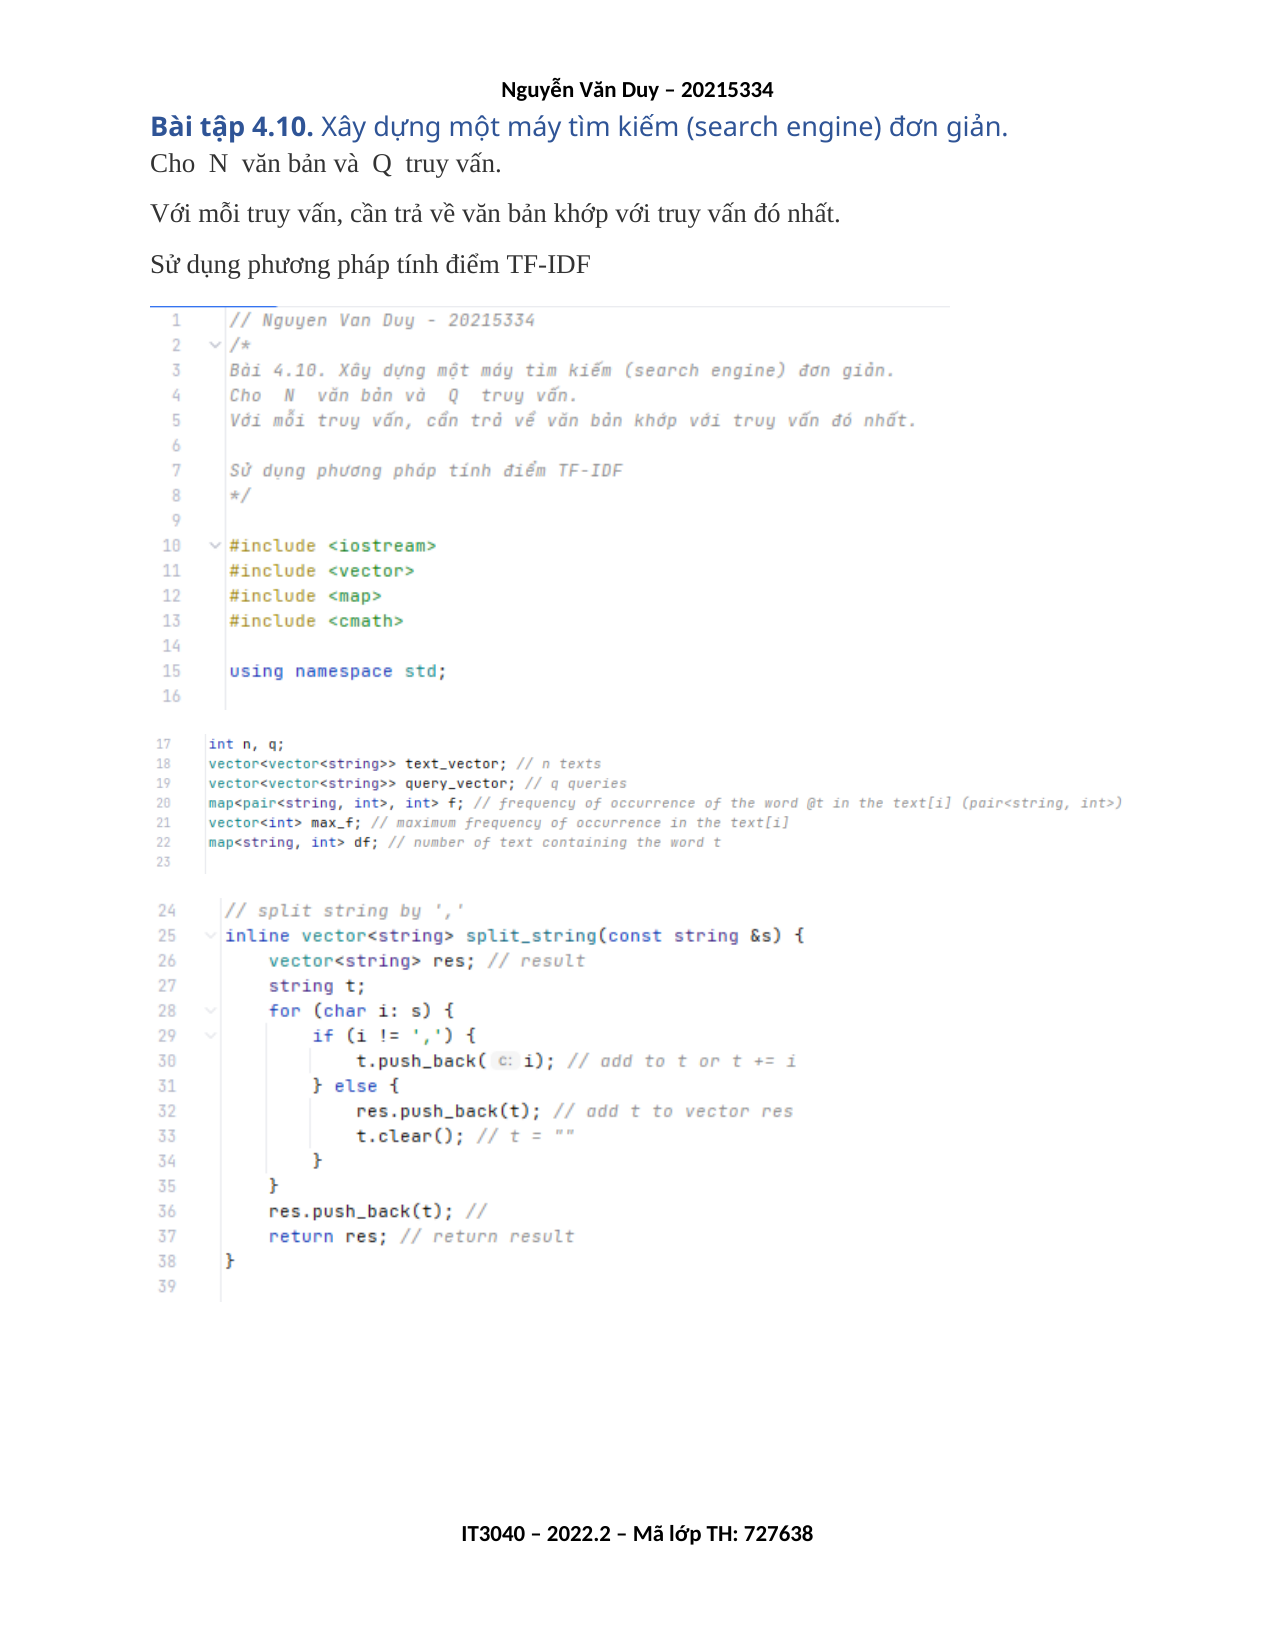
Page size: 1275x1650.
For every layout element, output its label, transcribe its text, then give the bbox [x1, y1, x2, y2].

picture [150, 898, 857, 1302]
subtitle Bài tập 4.10. Xây dựng một máy tìm kiếm (search engine) đơn giản. [150, 108, 1125, 144]
text Cho N văn bản và Q truy vấn. [150, 147, 1125, 178]
picture [150, 734, 1125, 874]
picture [150, 306, 950, 710]
text Với mỗi truy vấn, cần trả về văn bản khớp với truy vấn đó nhất. [150, 198, 1125, 229]
text Sử dụng phương pháp tính điểm TF-IDF [150, 248, 1125, 279]
